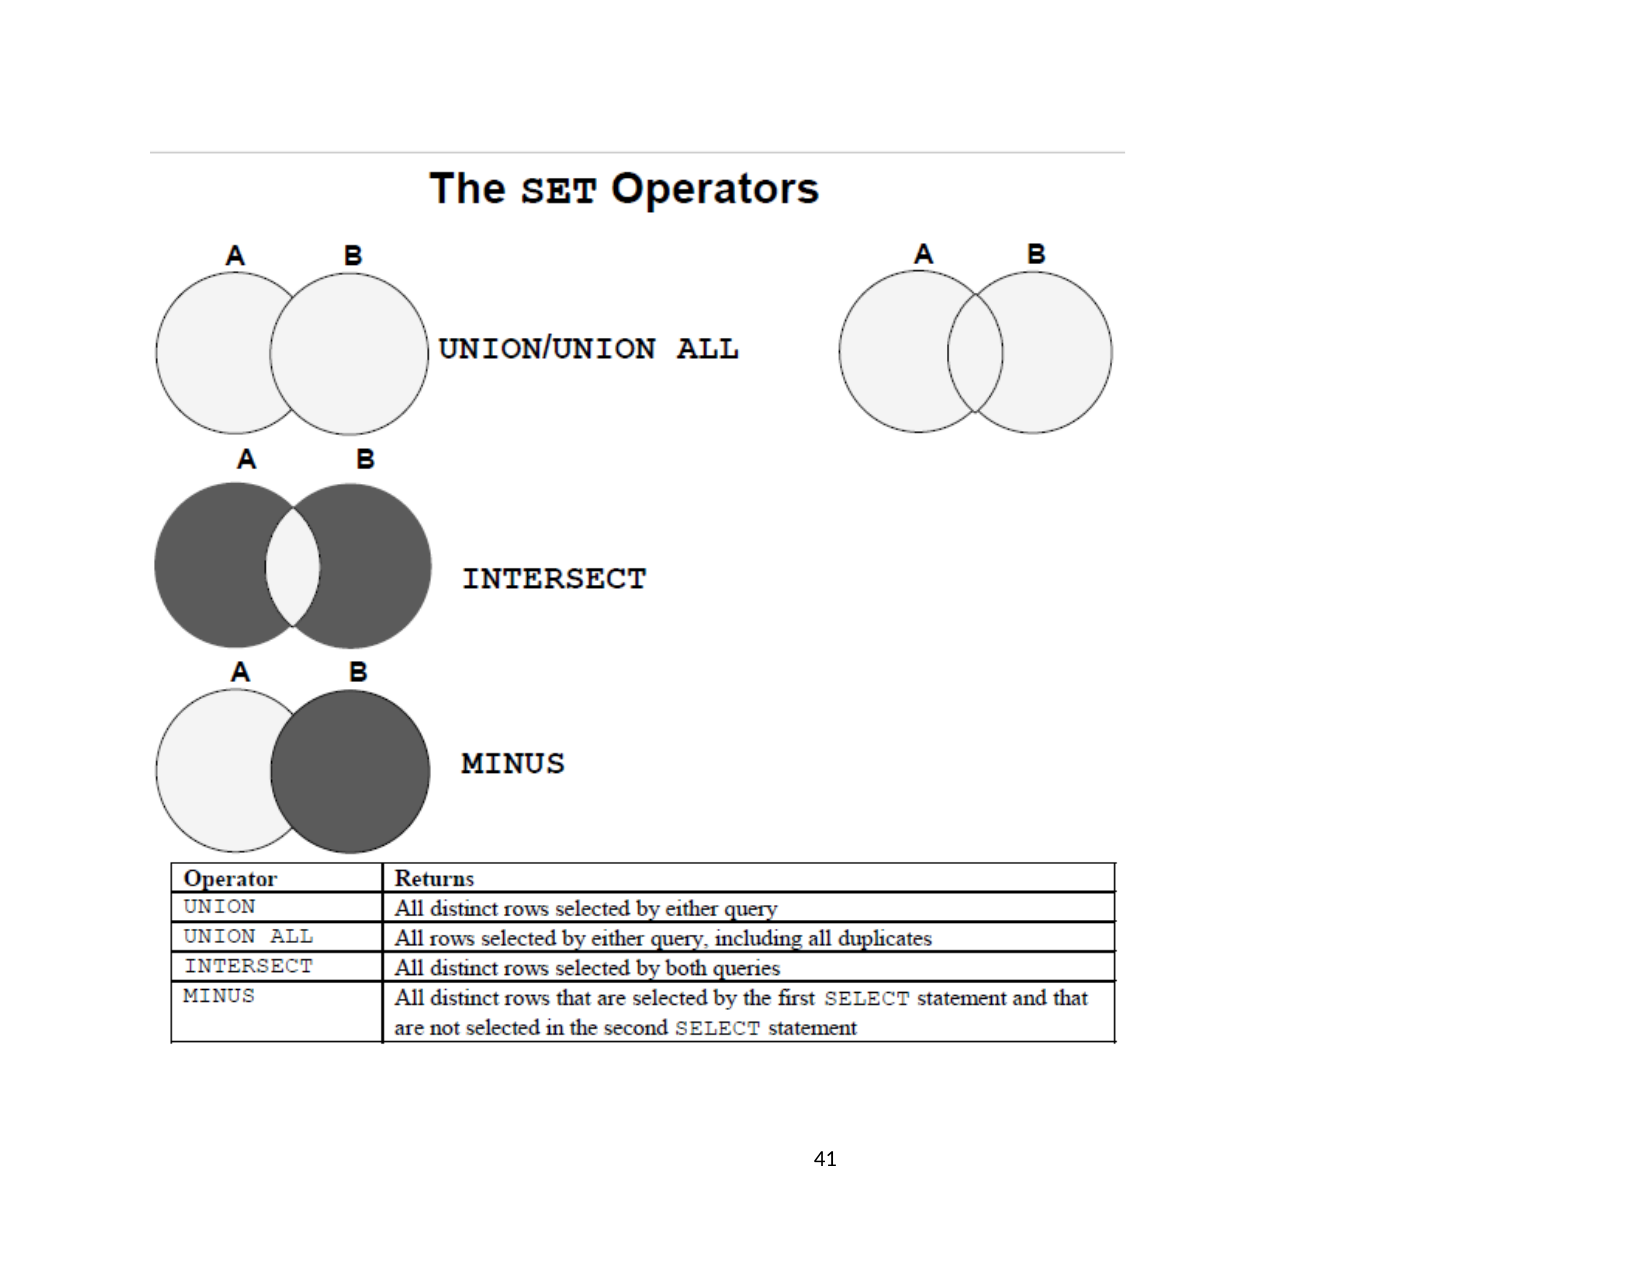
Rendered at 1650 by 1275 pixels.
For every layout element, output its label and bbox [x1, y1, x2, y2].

picture [150, 150, 1125, 1050]
